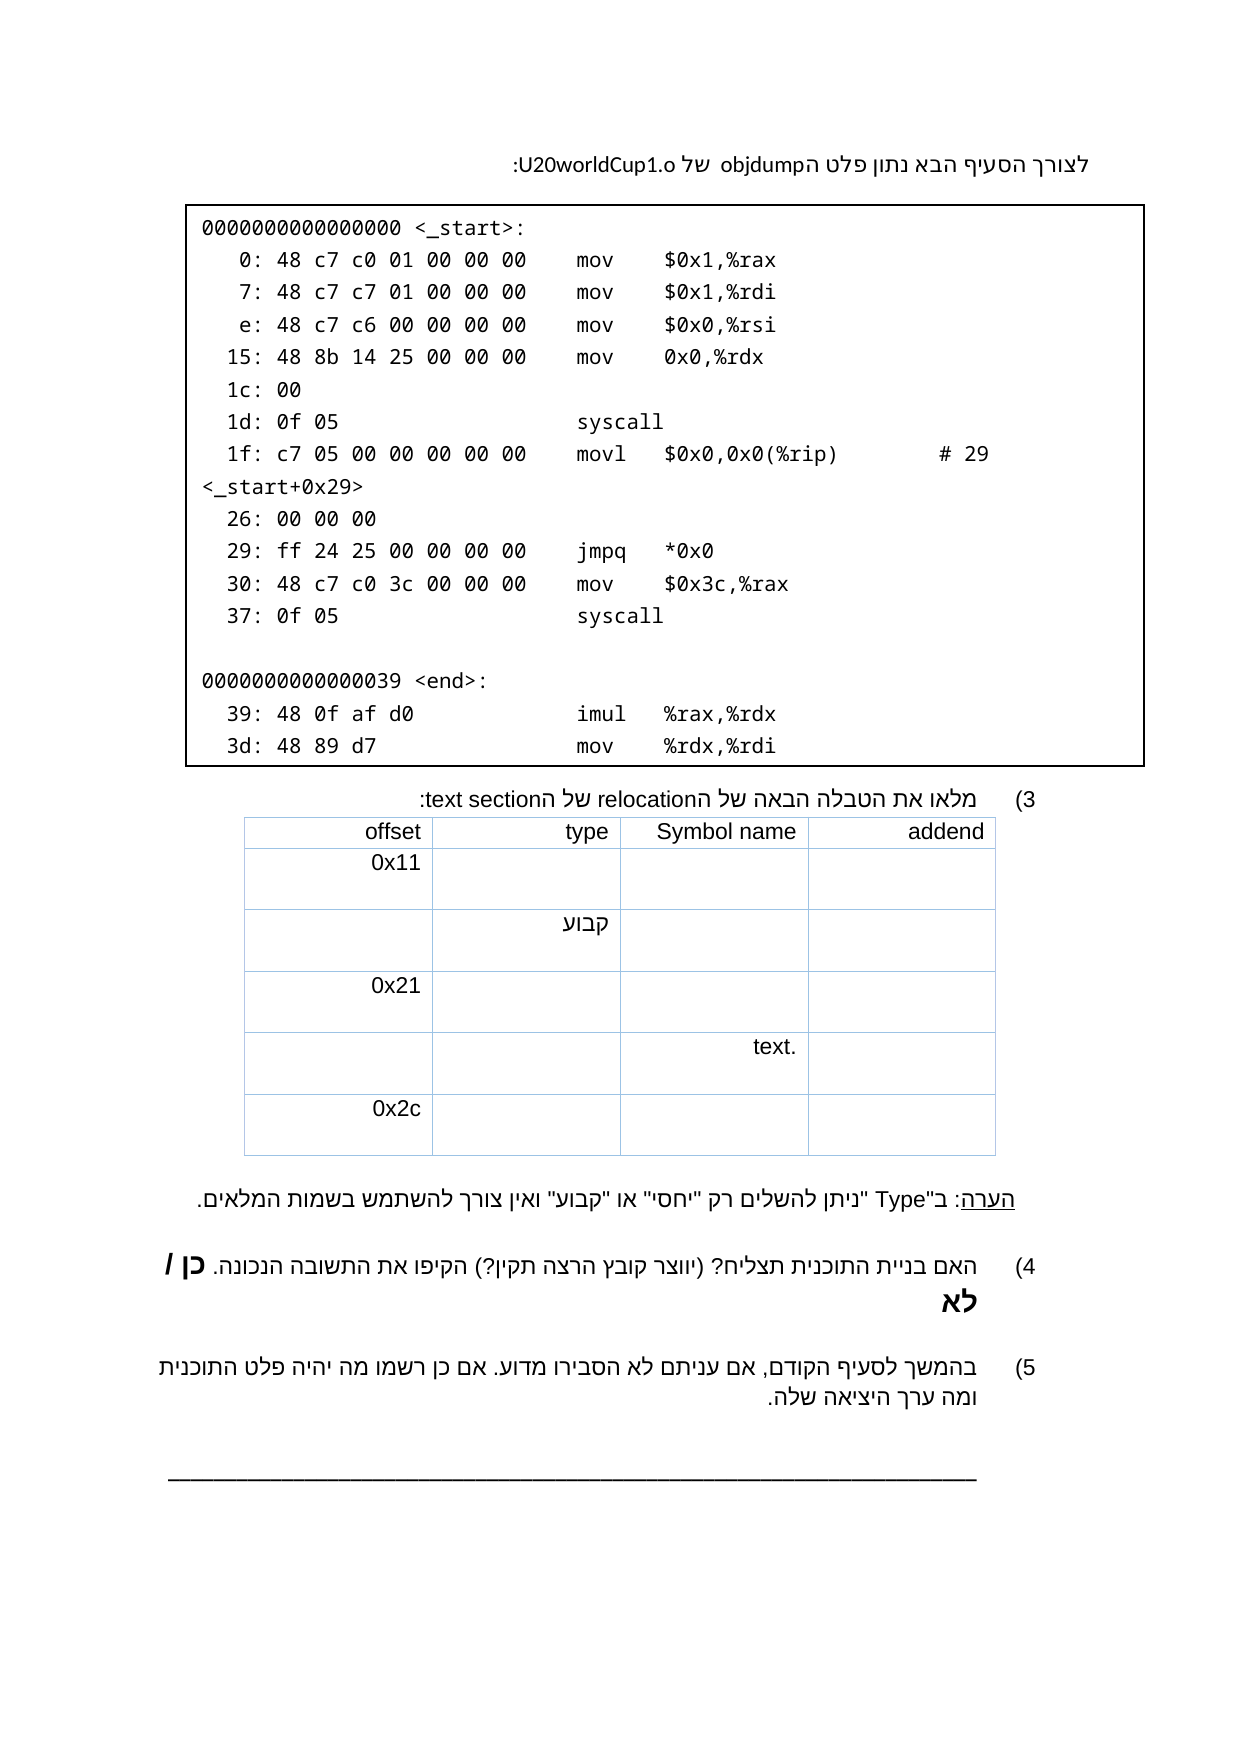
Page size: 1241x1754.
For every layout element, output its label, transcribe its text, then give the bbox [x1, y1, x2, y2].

table_header addend [809, 818, 995, 848]
table_cell [809, 1033, 995, 1094]
table_cell [621, 910, 808, 971]
table_cell [621, 849, 808, 909]
table_cell [433, 1095, 620, 1155]
table_cell [433, 972, 620, 1032]
table_cell [621, 972, 808, 1032]
text _______________________________________________________________________ [150, 1456, 978, 1484]
table_cell 0x11 [245, 849, 432, 909]
list האם בניית התוכנית תצליח? (יווצר קובץ הרצה תקין?) הקיפו את התשובה הנכונה. כן / לא [150, 1247, 1015, 1319]
table_cell 0x2c [245, 1095, 432, 1155]
table_cell 0x21 [245, 972, 432, 1032]
list מלאו את הטבלה הבאה של הrelocation של הtext section: [150, 786, 1015, 813]
table_header type [433, 818, 620, 848]
text הערה: ב"Type "ניתן להשלים רק "יחסי" או "קבוע" ואין צורך להשתמש בשמות המלאים. [150, 1186, 1090, 1213]
table_cell [809, 972, 995, 1032]
list בהמשך לסעיף הקודם, אם עניתם לא הסבירו מדוע. אם כן רשמו מה יהיה פלט התוכנית ומה ערך היציאה שלה. [150, 1354, 1015, 1411]
table_cell [809, 1095, 995, 1155]
table_cell .text [621, 1033, 808, 1094]
table_cell [245, 910, 432, 971]
table_cell [809, 849, 995, 909]
table_cell [621, 1095, 808, 1155]
table_cell [433, 849, 620, 909]
text לצורך הסעיף הבא נתון פלט הobjdump של U20worldCup1.o: [150, 150, 1090, 178]
table_cell [433, 1033, 620, 1094]
table_cell קבוע [433, 910, 620, 971]
table_cell [809, 910, 995, 971]
table_cell [245, 1033, 432, 1094]
table_header Symbol name [621, 818, 808, 848]
table_header offset [245, 818, 432, 848]
